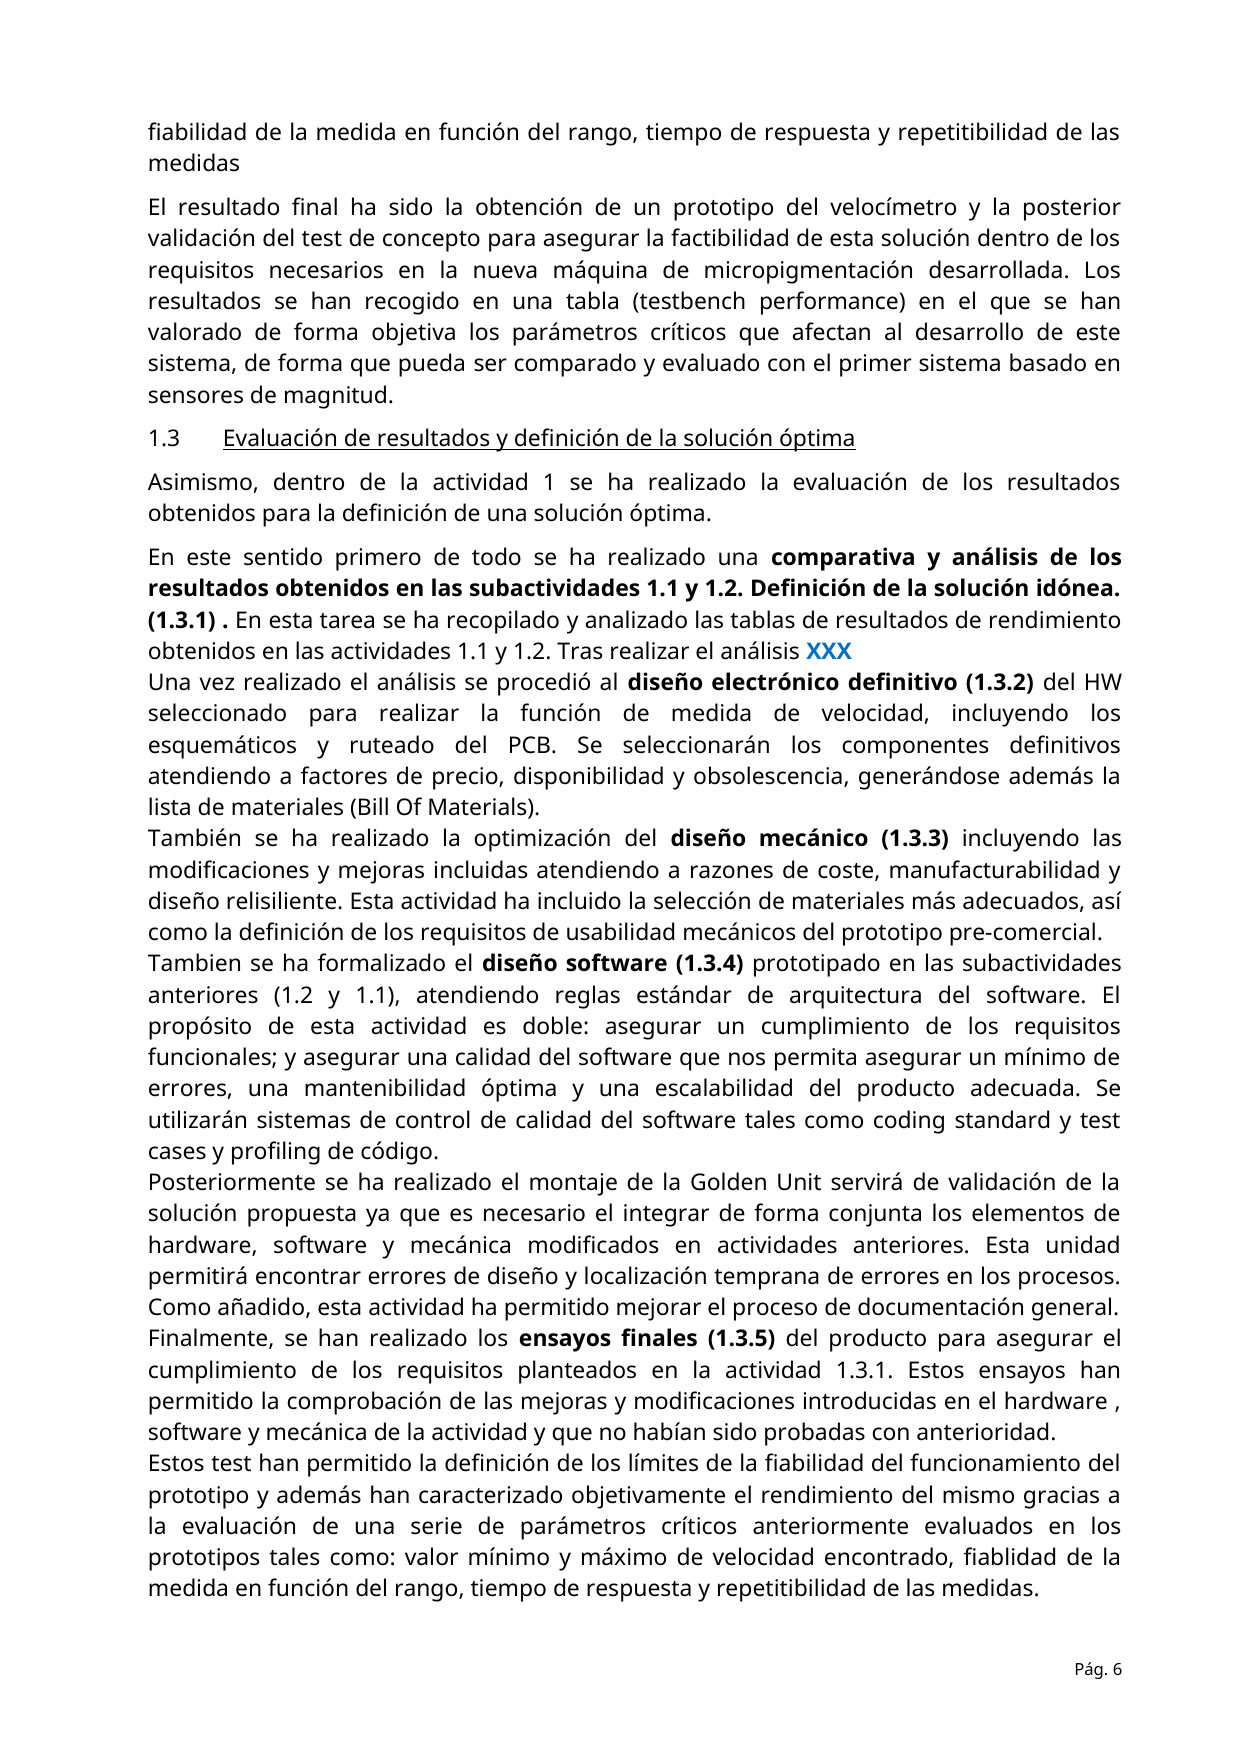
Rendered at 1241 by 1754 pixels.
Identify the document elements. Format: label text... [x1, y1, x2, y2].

text Tambien se ha formalizado el diseño software (1.3.4) prototipado en las subactividades anteriores (1.2 y 1.1), atendiendo reglas estándar de arquitectura del software. El propósito de esta actividad es doble: asegurar un cumplimiento de los requisitos funcionales; y asegurar una calidad del software que nos permita asegurar un mínimo de errores, una mantenibilidad óptima y una escalabilidad del producto adecuada. Se utilizarán sistemas de control de calidad del software tales como coding standard y test cases y profiling de código. [148, 947, 1122, 1166]
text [148, 116, 1122, 179]
text El resultado final ha sido la obtención de un prototipo del velocímetro y la posterior validación del test de concepto para asegurar la factibilidad de esta solución dentro de los requisitos necesarios en la nueva máquina de micropigmentación desarrollada. Los resultados se han recogido en una tabla (testbench performance) en el que se han valorado de forma objetiva los parámetros críticos que afectan al desarrollo de este sistema, de forma que pueda ser comparado y evaluado con el primer sistema basado en sensores de magnitud. [148, 191, 1122, 410]
text Posteriormente se ha realizado el montaje de la Golden Unit servirá de validación de la solución propuesta ya que es necesario el integrar de forma conjunta los elementos de hardware, software y mecánica modificados en actividades anteriores. Esta unidad permitirá encontrar errores de diseño y localización temprana de errores en los procesos. Como añadido, esta actividad ha permitido mejorar el proceso de documentación general. [148, 1166, 1122, 1322]
text Una vez realizado el análisis se procedió al diseño electrónico definitivo (1.3.2) del HW seleccionado para realizar la función de medida de velocidad, incluyendo los esquemáticos y ruteado del PCB. Se seleccionarán los componentes definitivos atendiendo a factores de precio, disponibilidad y obsolescencia, generándose además la lista de materiales (Bill Of Materials). [148, 666, 1122, 822]
text En este sentido primero de todo se ha realizado una comparativa y análisis de los resultados obtenidos en las subactividades 1.1 y 1.2. Definición de la solución idónea. (1.3.1) . En esta tarea se ha recopilado y analizado las tablas de resultados de rendimiento obtenidos en las actividades 1.1 y 1.2. Tras realizar el análisis XXX [148, 541, 1122, 666]
text También se ha realizado la optimización del diseño mecánico (1.3.3) incluyendo las modificaciones y mejoras incluidas atendiendo a razones de coste, manufacturabilidad y diseño relisiliente. Esta actividad ha incluido la selección de materiales más adecuados, así como la definición de los requisitos de usabilidad mecánicos del prototipo pre-comercial. [148, 822, 1122, 947]
text Asimismo, dentro de la actividad 1 se ha realizado la evaluación de los resultados obtenidos para la definición de una solución óptima. [148, 466, 1122, 529]
list Evaluación de resultados y definición de la solución óptima [148, 422, 1122, 454]
text Finalmente, se han realizado los ensayos finales (1.3.5) del producto para asegurar el cumplimiento de los requisitos planteados en la actividad 1.3.1. Estos ensayos han permitido la comprobación de las mejoras y modificaciones introducidas en el hardware , software y mecánica de la actividad y que no habían sido probadas con anterioridad. [148, 1322, 1122, 1447]
text Estos test han permitido la definición de los límites de la fiabilidad del funcionamiento del prototipo y además han caracterizado objetivamente el rendimiento del mismo gracias a la evaluación de una serie de parámetros críticos anteriormente evaluados en los prototipos tales como: valor mínimo y máximo de velocidad encontrado, fiablidad de la medida en función del rango, tiempo de respuesta y repetitibilidad de las medidas. [148, 1447, 1122, 1604]
